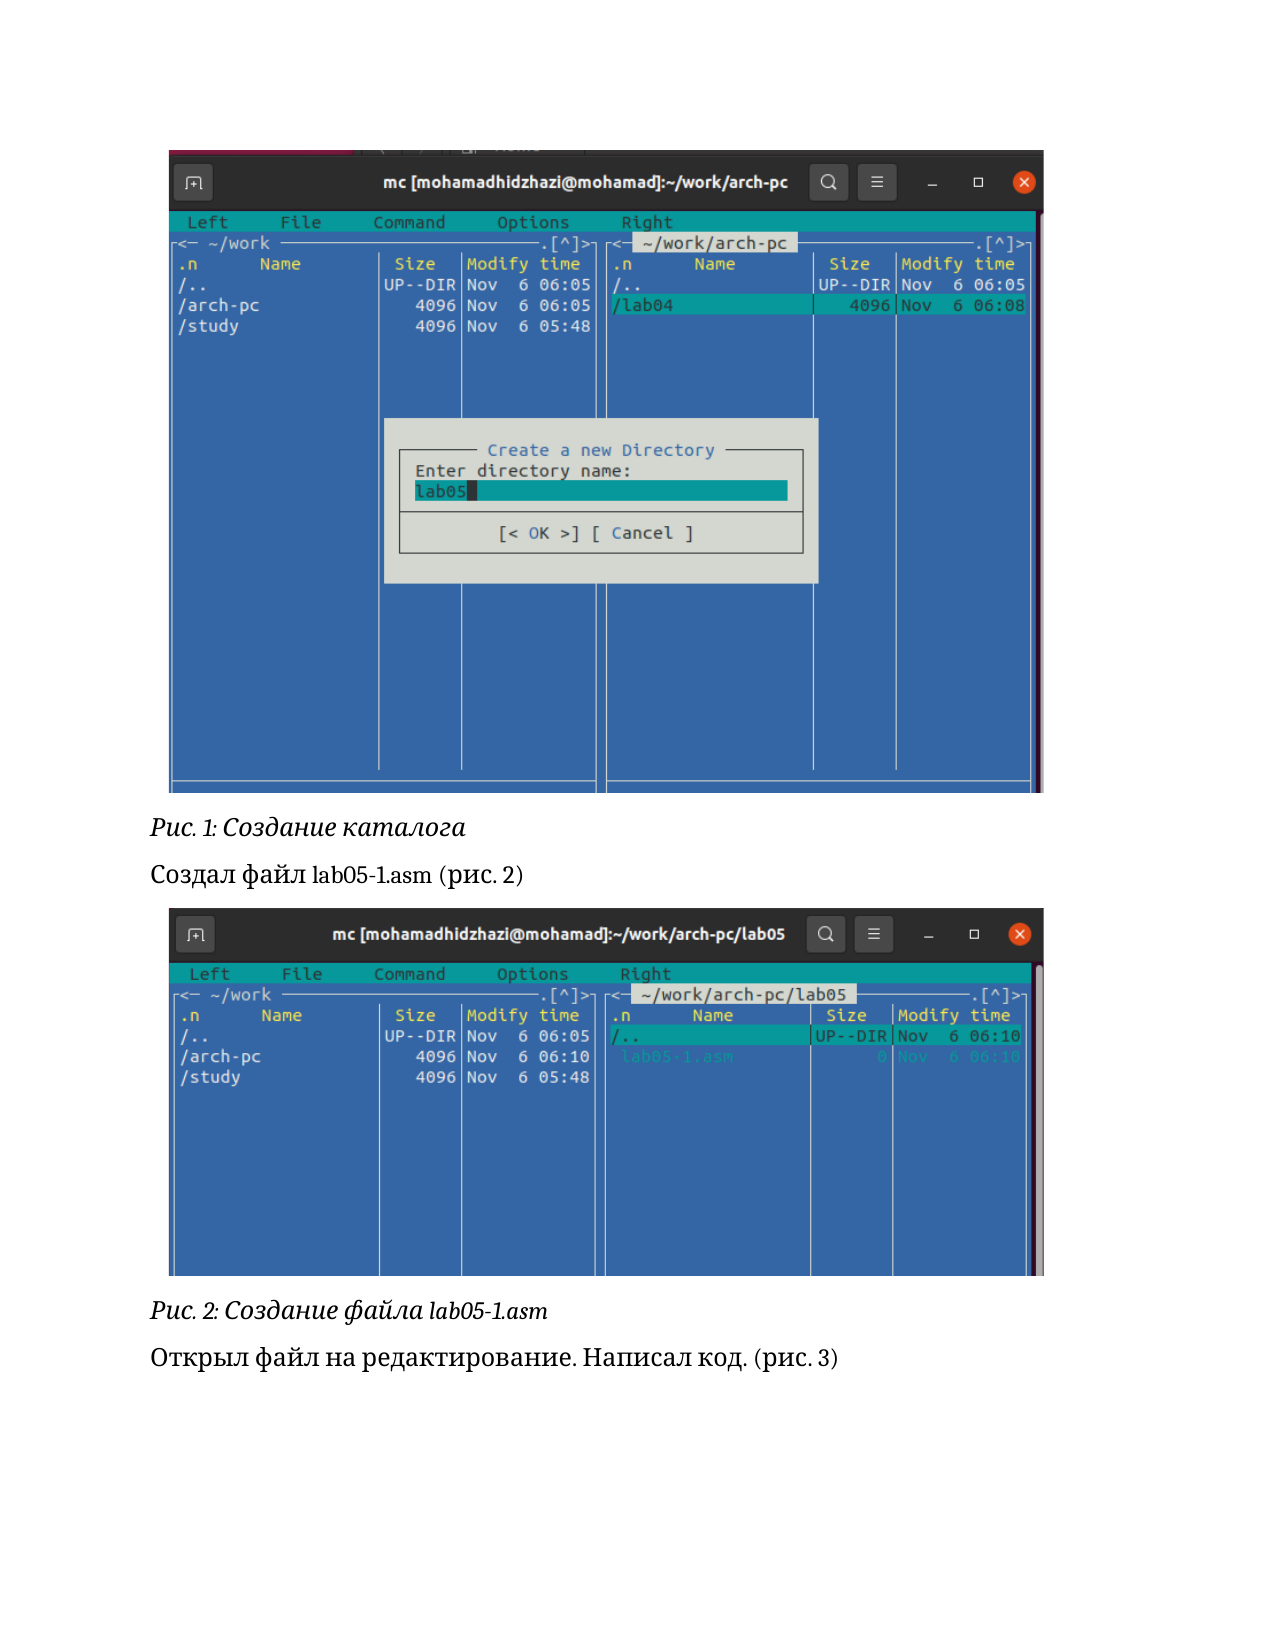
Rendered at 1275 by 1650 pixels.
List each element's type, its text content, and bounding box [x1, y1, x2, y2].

picture [168, 908, 1044, 1276]
picture [168, 150, 1044, 793]
text Рис. 1: Создание каталога [150, 814, 1125, 843]
text Создал файл lab05-1.asm (рис. 2) [150, 861, 1125, 890]
text Рис. 2: Создание файла lab05-1.asm [150, 1297, 1125, 1325]
text Открыл файл на редактирование. Написал код. (рис. 3) [150, 1344, 1125, 1373]
